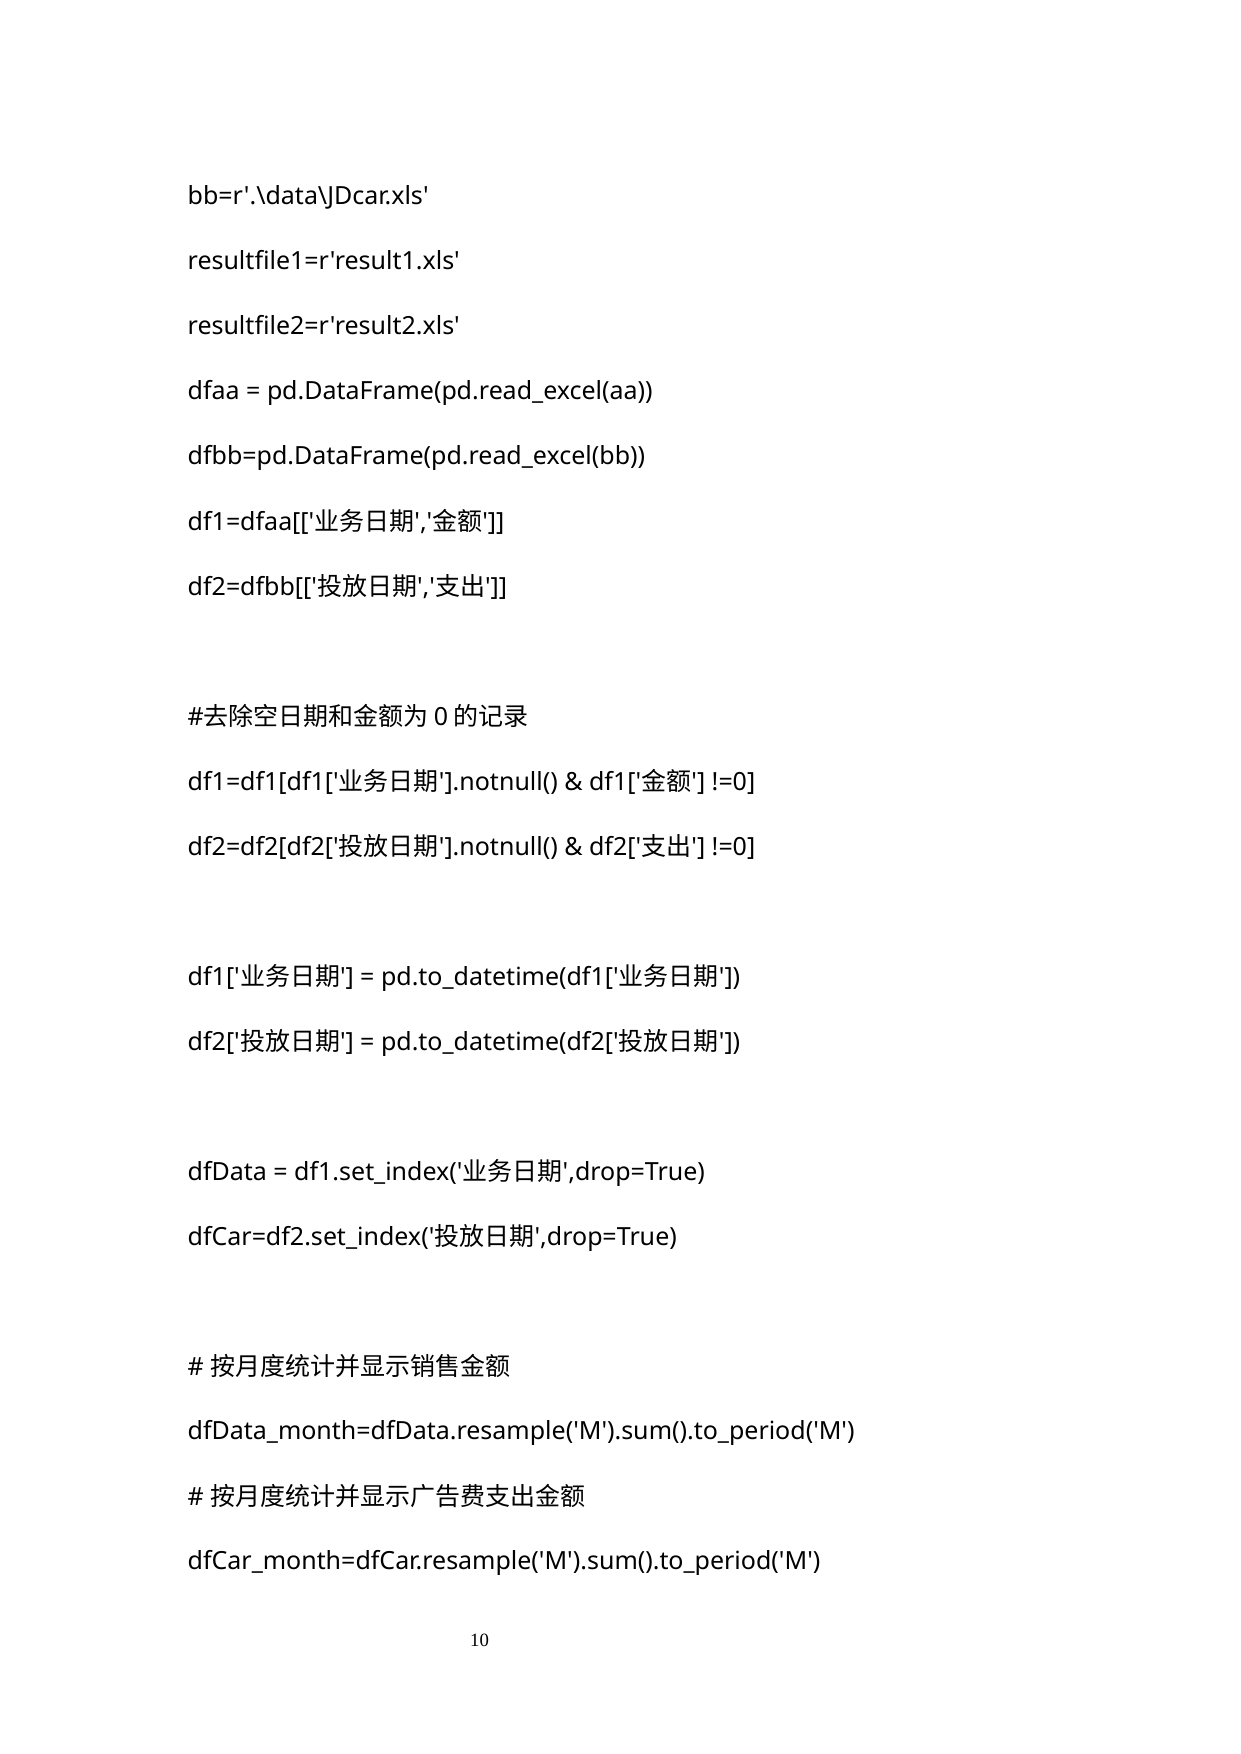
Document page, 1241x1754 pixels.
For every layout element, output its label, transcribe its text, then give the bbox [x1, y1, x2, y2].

text resultfile1=r'result1.xls' [187, 227, 1053, 292]
text # 按月度统计并显示销售金额 [187, 1332, 1053, 1397]
text df1=df1[df1['业务日期'].notnull() & df1['金额'] !=0] [187, 747, 1053, 812]
text dfData_month=dfData.resample('M').sum().to_period('M') [187, 1397, 1053, 1462]
text dfData = df1.set_index('业务日期',drop=True) [187, 1137, 1053, 1202]
text df1['业务日期'] = pd.to_datetime(df1['业务日期']) [187, 942, 1053, 1007]
text #去除空日期和金额为0的记录 [187, 682, 1053, 747]
text dfCar=df2.set_index('投放日期',drop=True) [187, 1202, 1053, 1267]
text resultfile2=r'result2.xls' [187, 292, 1053, 357]
text dfaa = pd.DataFrame(pd.read_excel(aa)) [187, 357, 1053, 422]
text df1=dfaa[['业务日期','金额']] [187, 487, 1053, 552]
text dfCar_month=dfCar.resample('M').sum().to_period('M') [187, 1527, 1053, 1592]
text df2=dfbb[['投放日期','支出']] [187, 552, 1053, 617]
text # 按月度统计并显示广告费支出金额 [187, 1462, 1053, 1527]
text bb=r'.\data\JDcar.xls' [187, 162, 1053, 227]
text df2=df2[df2['投放日期'].notnull() & df2['支出'] !=0] [187, 812, 1053, 877]
text dfbb=pd.DataFrame(pd.read_excel(bb)) [187, 422, 1053, 487]
text df2['投放日期'] = pd.to_datetime(df2['投放日期']) [187, 1007, 1053, 1072]
